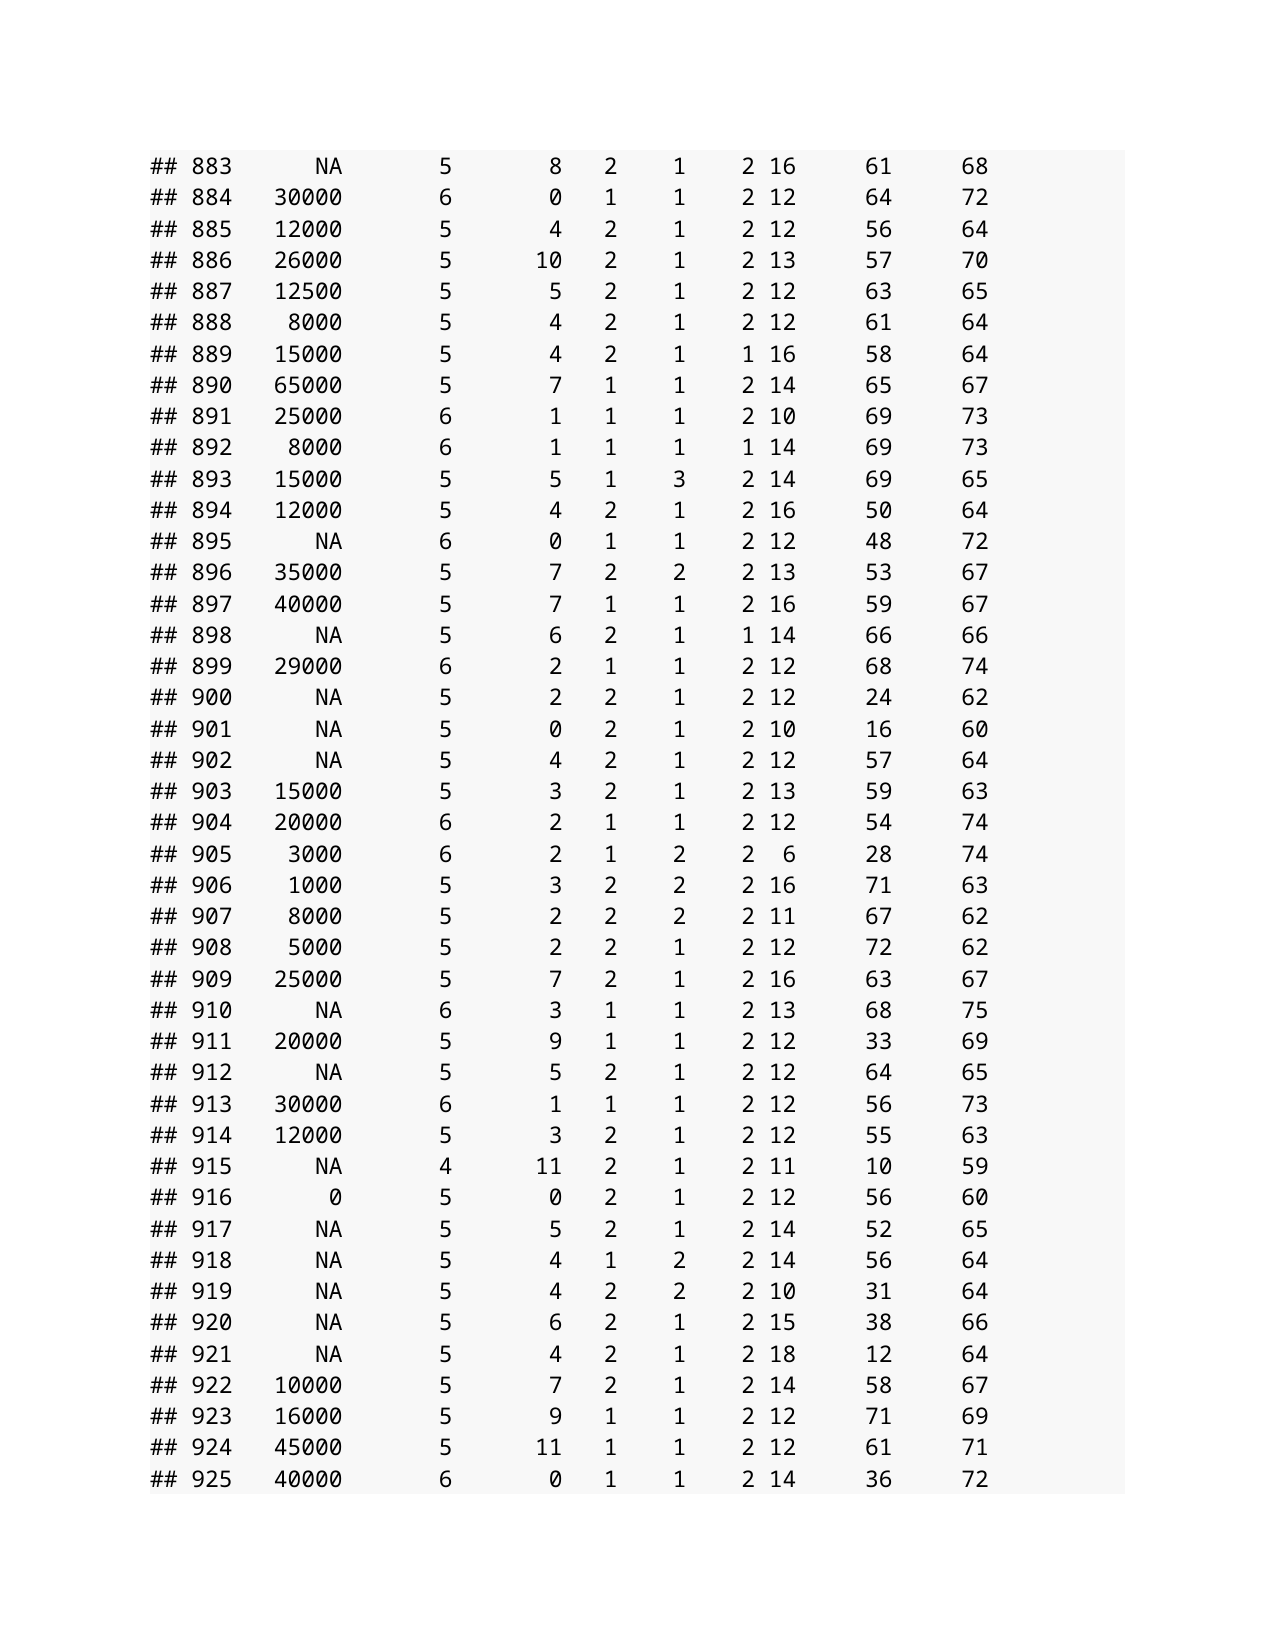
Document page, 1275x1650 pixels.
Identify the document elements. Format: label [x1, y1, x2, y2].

text [150, 150, 1125, 1494]
